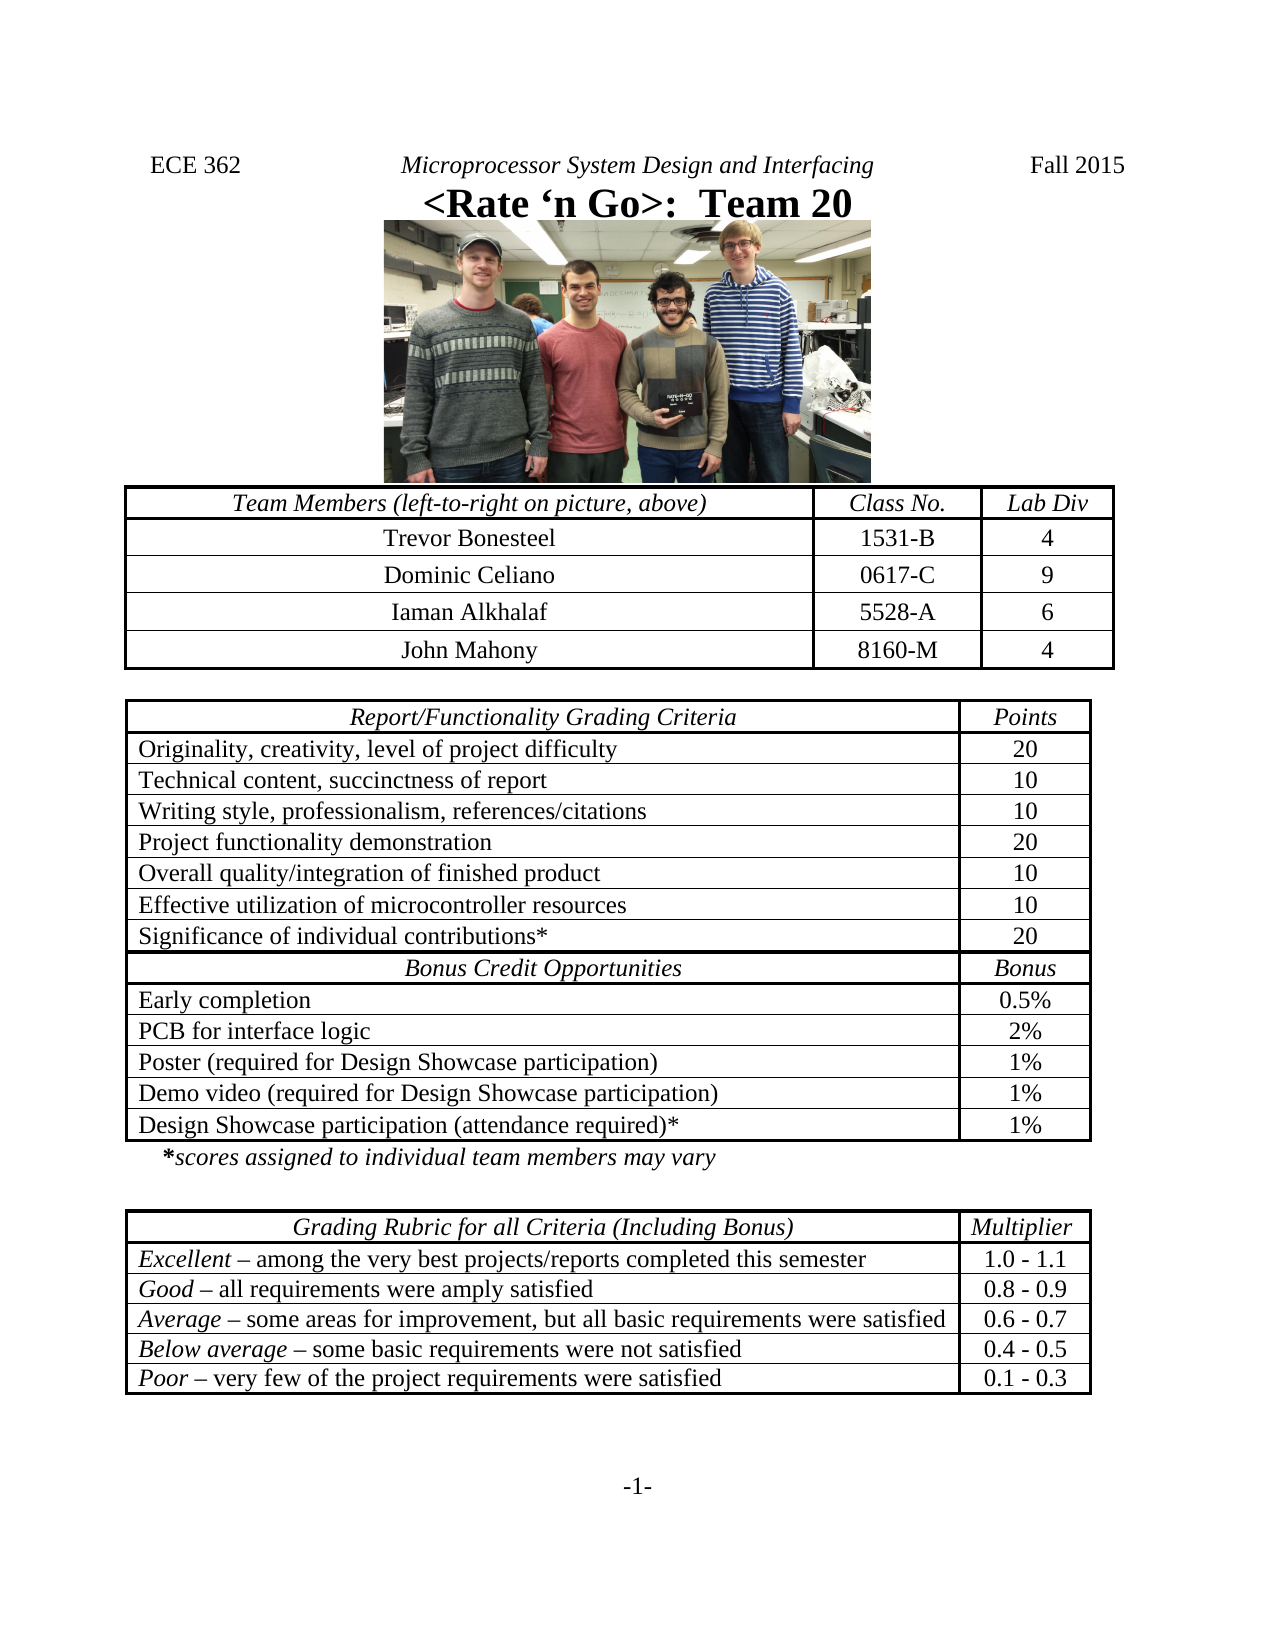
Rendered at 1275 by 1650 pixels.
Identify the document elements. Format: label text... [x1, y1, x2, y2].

table_cell 0.8 - 0.9 [961, 1274, 1089, 1303]
picture [383, 220, 871, 483]
table_header Report/Functionality Grading Criteria [128, 702, 958, 731]
table_cell Bonus [961, 954, 1089, 982]
table_cell Demo video (required for Design Showcase participation) [128, 1078, 958, 1108]
table_cell 0617-C [815, 556, 980, 592]
table_cell Writing style, professionalism, references/citations [128, 795, 958, 825]
table_cell Excellent – among the very best projects/reports completed this semester [128, 1244, 958, 1273]
table_cell Poster (required for Design Showcase participation) [128, 1046, 958, 1077]
table_cell 0.5% [961, 985, 1089, 1014]
table_cell 10 [961, 858, 1089, 888]
table_cell Poor – very few of the project requirements were satisfied [128, 1364, 958, 1392]
table_cell Bonus Credit Opportunities [128, 954, 958, 982]
table_cell 1% [961, 1078, 1089, 1108]
table_cell 4 [983, 631, 1112, 667]
text <Rate ‘n Go>: Team 20 [150, 179, 1125, 227]
table_cell 1% [961, 1046, 1089, 1077]
table_header Team Members (left-to-right on picture, above) [127, 489, 812, 517]
table_cell 20 [961, 734, 1089, 763]
table_cell 5528-A [815, 593, 980, 630]
table_cell 2% [961, 1015, 1089, 1045]
table_cell 1531-B [815, 520, 980, 555]
table_cell 6 [983, 593, 1112, 630]
subtitle *scores assigned to individual team members may vary [150, 1142, 1125, 1171]
table_cell 9 [983, 556, 1112, 592]
table_cell Early completion [128, 985, 958, 1014]
table_cell 0.1 - 0.3 [961, 1364, 1089, 1392]
table_cell Project functionality demonstration [128, 826, 958, 857]
table_cell Design Showcase participation (attendance required)* [128, 1109, 958, 1139]
table_cell Technical content, succinctness of report [128, 764, 958, 794]
table_cell 10 [961, 889, 1089, 919]
table_cell 1% [961, 1109, 1089, 1139]
table_cell Dominic Celiano [127, 556, 812, 592]
table_cell Below average – some basic requirements were not satisfied [128, 1334, 958, 1362]
table_cell 8160-M [815, 631, 980, 667]
table_cell Trevor Bonesteel [127, 520, 812, 555]
table_cell 20 [961, 920, 1089, 950]
table_cell Significance of individual contributions* [128, 920, 958, 950]
table_cell Overall quality/integration of finished product [128, 858, 958, 888]
table_cell John Mahony [127, 631, 812, 667]
table_cell Average – some areas for improvement, but all basic requirements were satisfied [128, 1304, 958, 1333]
table_cell Good – all requirements were amply satisfied [128, 1274, 958, 1303]
table_cell Iaman Alkhalaf [127, 593, 812, 630]
table_cell Originality, creativity, level of project difficulty [128, 734, 958, 763]
table_header Class No. [815, 489, 980, 517]
table_cell 1.0 - 1.1 [961, 1244, 1089, 1273]
table_cell 10 [961, 795, 1089, 825]
table_cell 0.4 - 0.5 [961, 1334, 1089, 1362]
table_cell 10 [961, 764, 1089, 794]
table_cell Effective utilization of microcontroller resources [128, 889, 958, 919]
table_cell 4 [983, 520, 1112, 555]
table_header Multiplier [961, 1213, 1089, 1241]
table_cell PCB for interface logic [128, 1015, 958, 1045]
table_header Grading Rubric for all Criteria (Including Bonus) [128, 1213, 958, 1241]
table_cell 0.6 - 0.7 [961, 1304, 1089, 1333]
table_header Points [961, 702, 1089, 731]
table_cell 20 [961, 826, 1089, 857]
table_header Lab Div [983, 489, 1112, 517]
